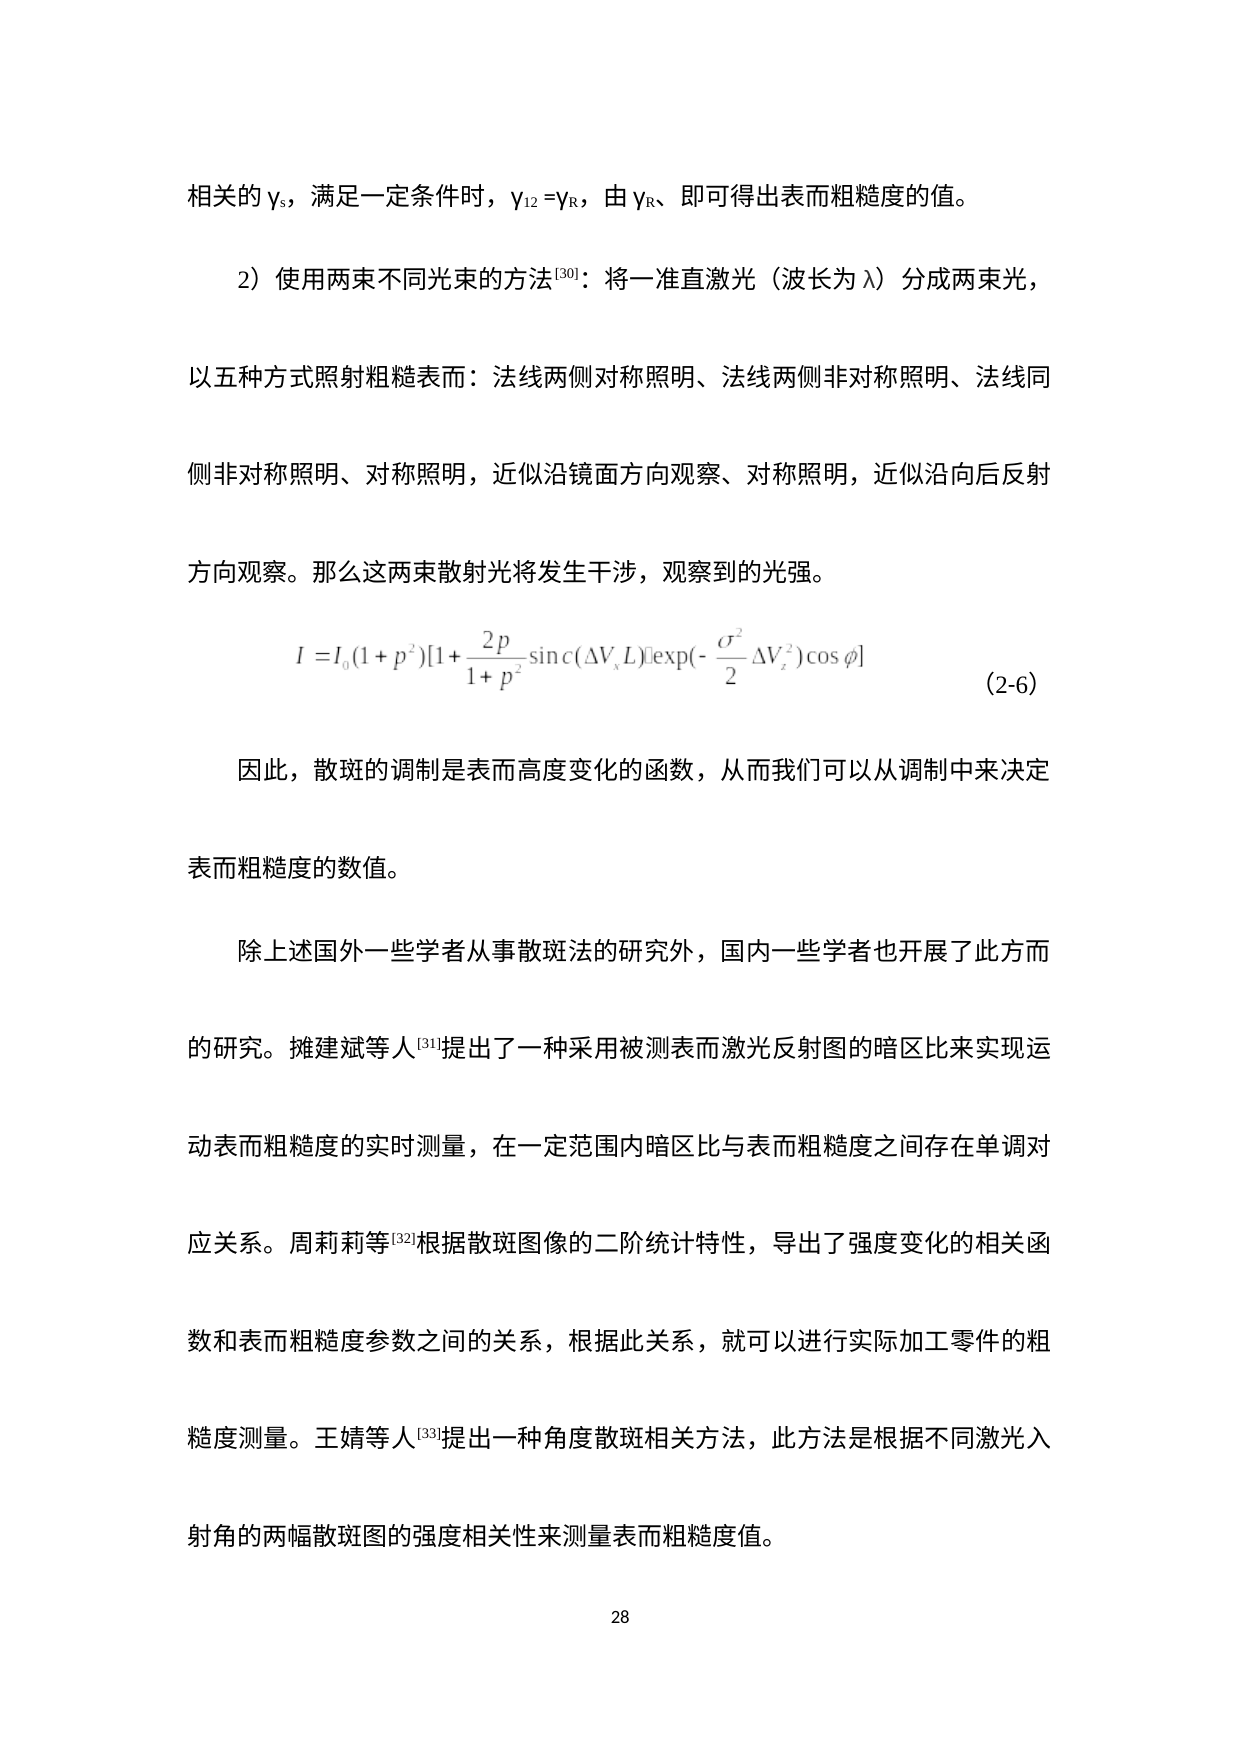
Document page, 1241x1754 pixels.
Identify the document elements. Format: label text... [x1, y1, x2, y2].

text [187, 162, 1053, 227]
text 除上述国外一些学者从事散斑法的研究外，国内一些学者也开展了此方而的研究。摊建斌等人[31]提出了一种采用被测表而激光反射图的暗区比来实现运动表而粗糙度的实时测量，在一定范围内暗区比与表而粗糙度之间存在单调对应关系。周莉莉等[32]根据散斑图像的二阶统计特性，导出了强度变化的相关函数和表而粗糙度参数之间的关系，根据此关系，就可以进行实际加工零件的粗糙度测量。王婧等人[33]提出一种角度散斑相关方法，此方法是根据不同激光入射角的两幅散斑图的强度相关性来测量表而粗糙度值。 [187, 917, 1053, 1567]
text （2-6） [187, 621, 1053, 718]
text 因此，散斑的调制是表而高度变化的函数，从而我们可以从调制中来决定表而粗糙度的数值。 [187, 736, 1053, 899]
text 2）使用两束不同光束的方法[30]：将一准直激光（波长为λ）分成两束光，以五种方式照射粗糙表而：法线两侧对称照明、法线两侧非对称照明、法线同侧非对称照明、对称照明，近似沿镜面方向观察、对称照明，近似沿向后反射方向观察。那么这两束散射光将发生干涉，观察到的光强。 [187, 245, 1053, 603]
